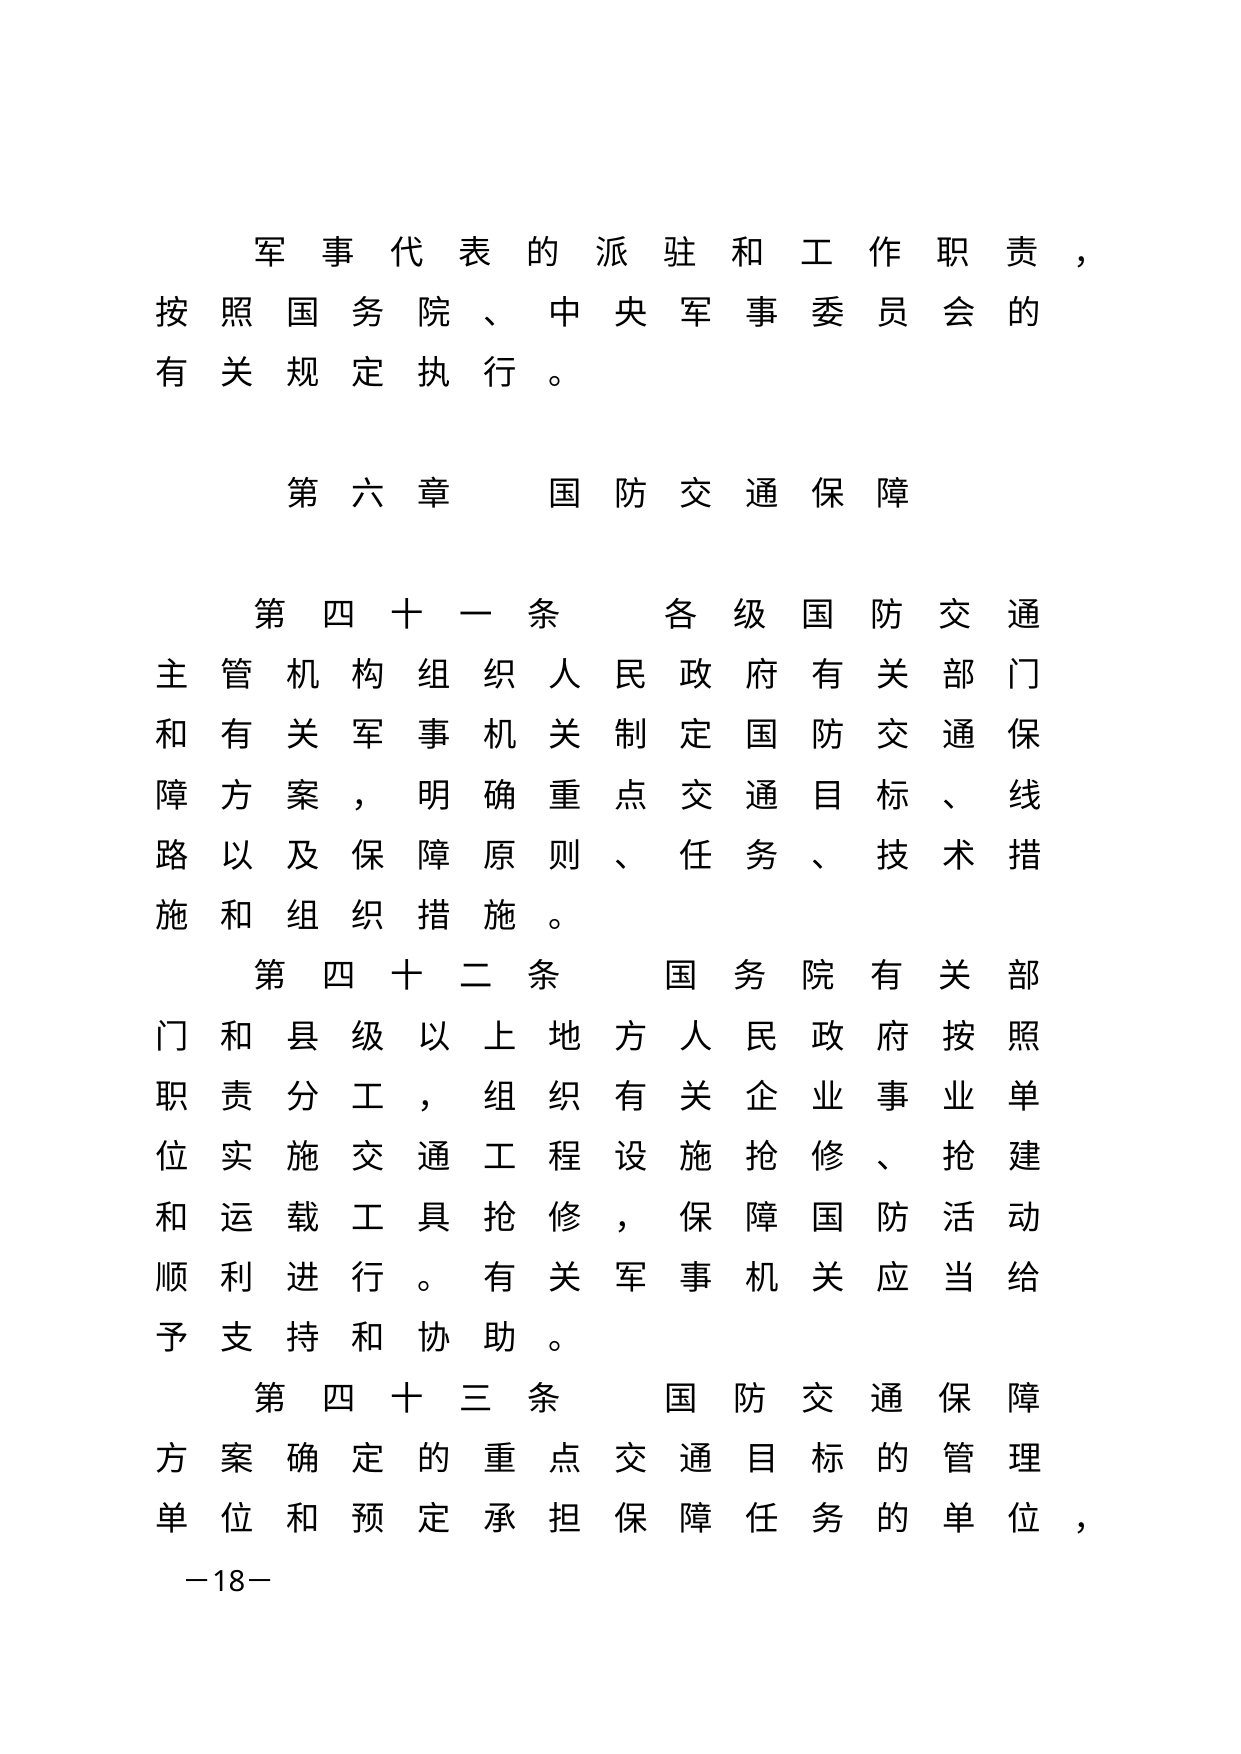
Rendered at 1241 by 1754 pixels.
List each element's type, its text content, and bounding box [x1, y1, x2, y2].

text 第六章 国防交通保障 [155, 461, 1073, 521]
text 军事代表的派驻和工作职责，按照国务院、中央军事委员会的有关规定执行。 [155, 219, 1073, 400]
text 第四十一条 各级国防交通主管机构组织人民政府有关部门和有关军事机关制定国防交通保障方案，明确重点交通目标、线路以及保障原则、任务、技术措施和组织措施。 [155, 581, 1073, 943]
text 第四十二条 国务院有关部门和县级以上地方人民政府按照职责分工，组织有关企业事业单位实施交通工程设施抢修、抢建和运载工具抢修，保障国防活动顺利进行。有关军事机关应当给予支持和协助。 [155, 943, 1073, 1365]
text 第四十三条 国防交通保障方案确定的重点交通目标的管理单位和预定承担保障任务的单位，应当根据有关规定编制重点交通目标保障预案，并做好相关准备。 [155, 1365, 1073, 1546]
